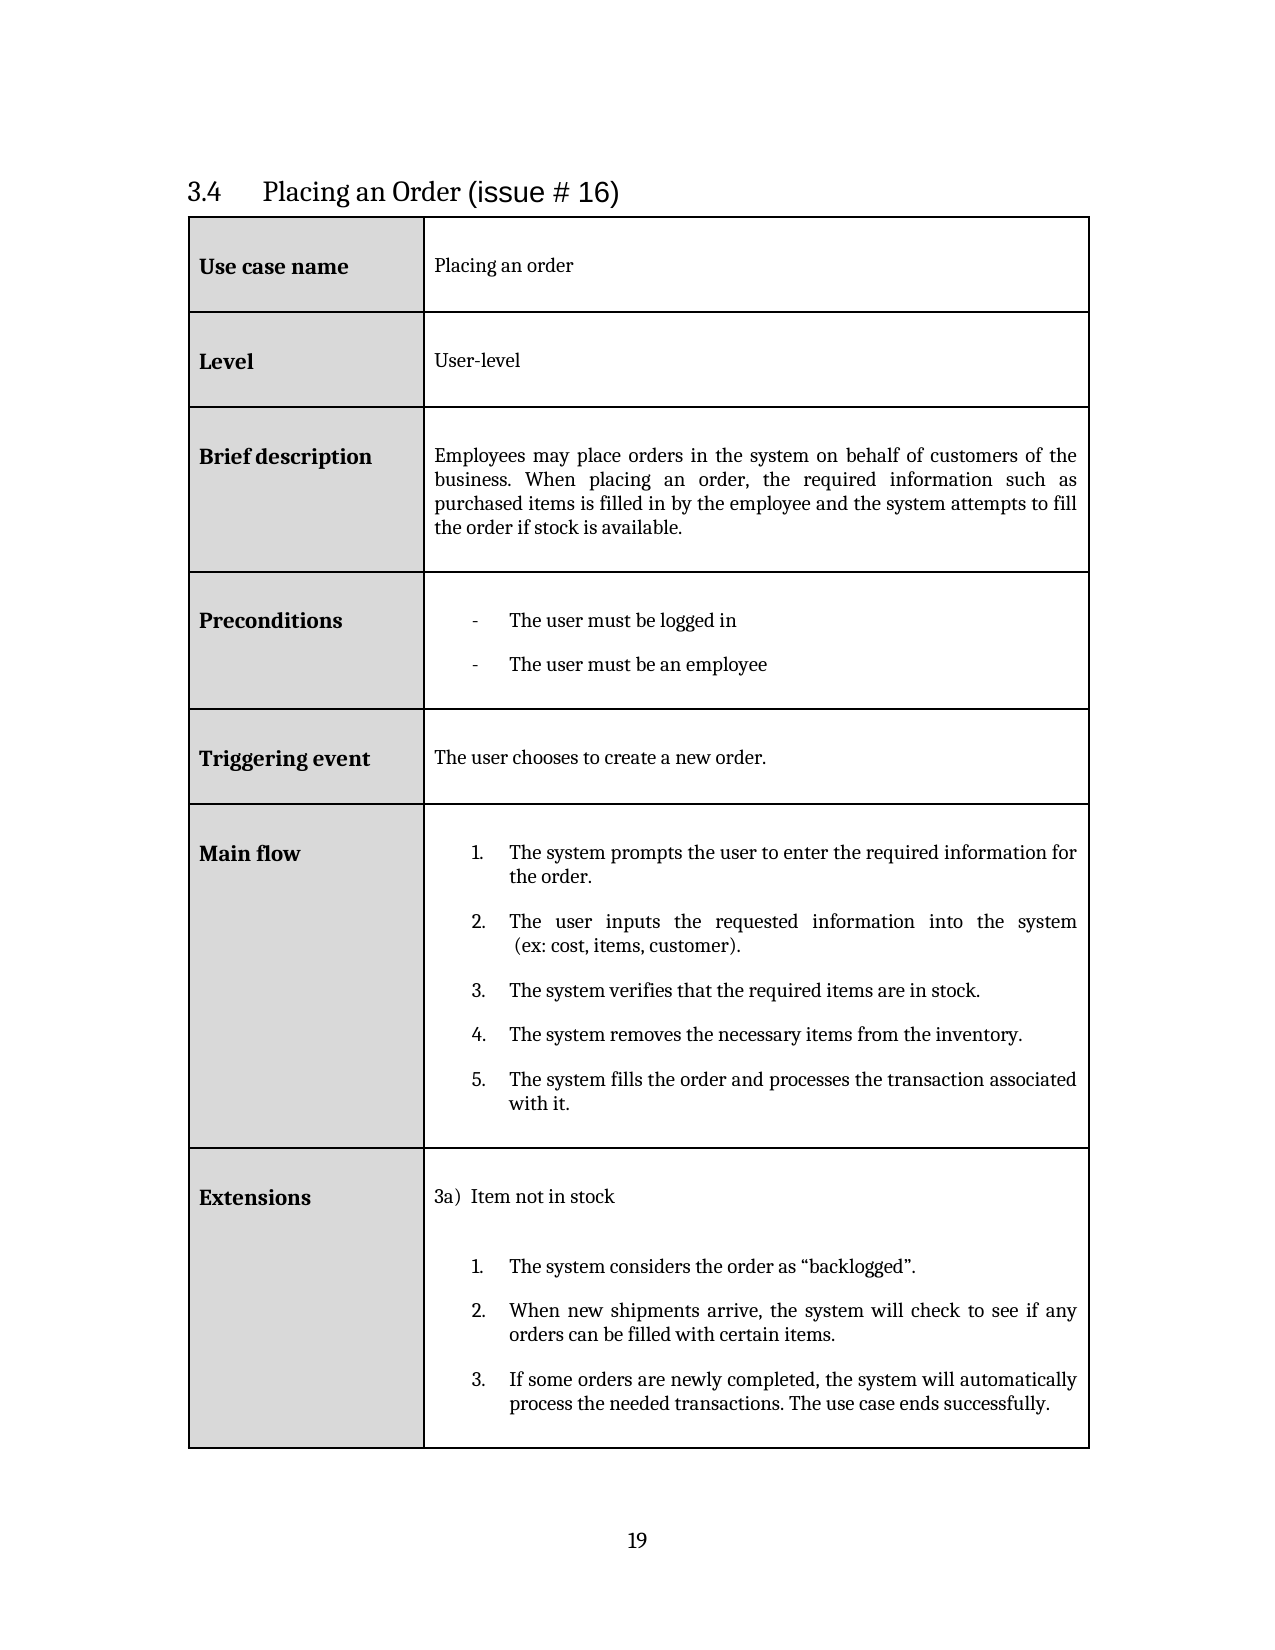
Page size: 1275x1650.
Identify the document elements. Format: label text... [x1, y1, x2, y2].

table_header Use case name [190, 218, 423, 311]
table_cell Preconditions [190, 573, 423, 708]
table_cell Triggering event [190, 710, 423, 803]
table_cell Level [190, 313, 423, 406]
table_cell Employees may place orders in the system on behalf of customers of the business. When placing an order, the required information such as purchased items is filled in by the employee and the system attempts to fill the order if stock is available. [425, 408, 1088, 571]
table_cell Main flow [190, 805, 423, 1147]
table_cell The user chooses to create a new order. [425, 710, 1088, 803]
table_header Placing an order [425, 218, 1088, 311]
table_cell 3a) Item not in stock The system considers the order as “backlogged”. When new shipments arrive, the system will check to see if any orders can be filled with certain items. If some orders are newly completed, the system will automatically process the needed transactions. The use case ends successfully. [425, 1149, 1088, 1447]
table_cell Extensions [190, 1149, 423, 1447]
subtitle 3.4 Placing an Order (issue # 16) [187, 175, 1087, 210]
table_cell Brief description [190, 408, 423, 571]
table_cell User-level [425, 313, 1088, 406]
table_cell The system prompts the user to enter the required information for the order. The user inputs the requested information into the system (ex: cost, items, customer). The system verifies that the required items are in stock. The system removes the necessary items from the inventory. The system fills the order and processes the transaction associated with it. [425, 805, 1088, 1147]
table_cell The user must be logged in The user must be an employee [425, 573, 1088, 708]
